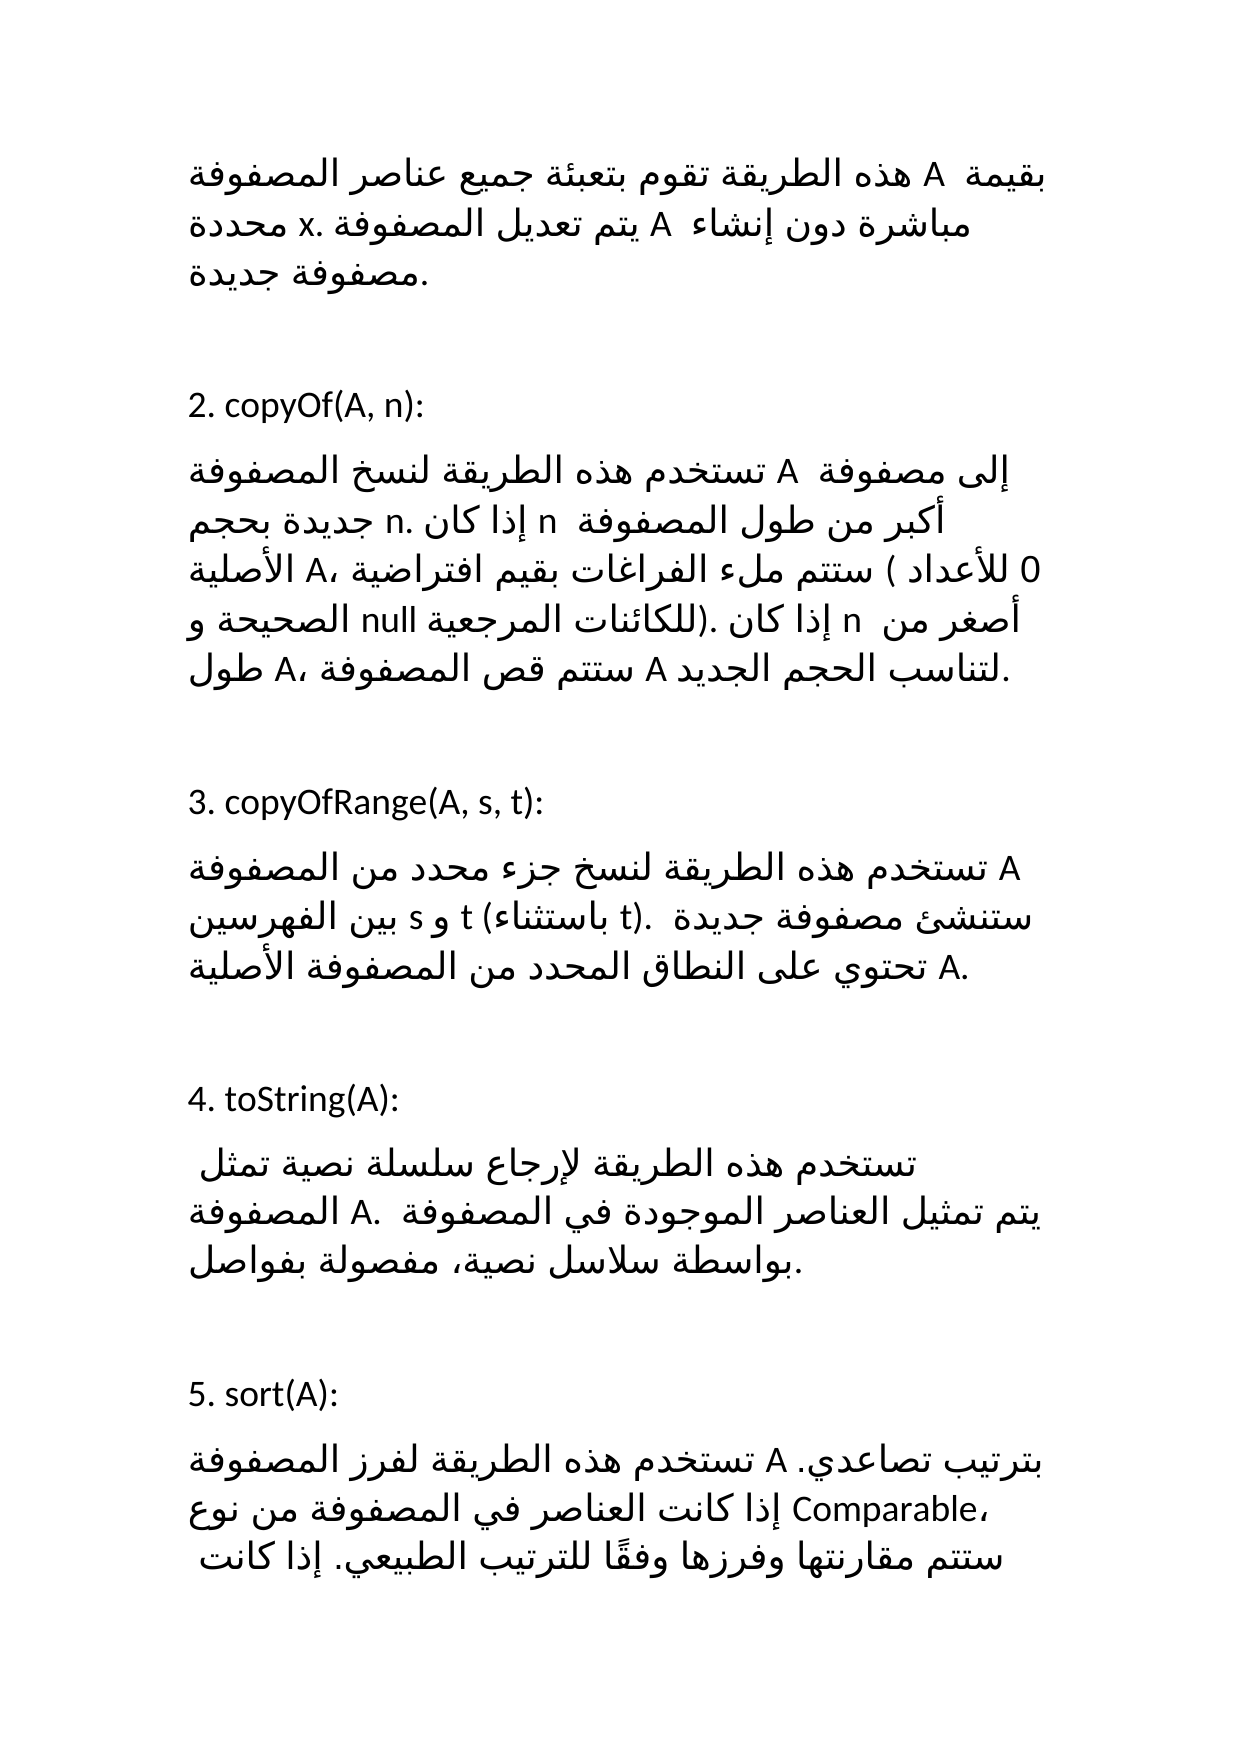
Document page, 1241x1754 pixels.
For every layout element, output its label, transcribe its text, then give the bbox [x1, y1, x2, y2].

text 3. copyOfRange(A, s, t): [187, 778, 1053, 823]
text تستخدم هذه الطريقة لإرجاع سلسلة نصية تمثل المصفوفة A. يتم تمثيل العناصر الموجودة في المصفوفة بواسطة سلاسل نصية، مفصولة بفواصل. [187, 1141, 1053, 1283]
text تستخدم هذه الطريقة لنسخ المصفوفة A إلى مصفوفة جديدة بحجم n. إذا كان n أكبر من طول المصفوفة الأصلية A، ستتم ملء الفراغات بقيم افتراضية (0 للأعداد الصحيحة و null للكائنات المرجعية). إذا كان n أصغر من طول A، ستتم قص المصفوفة A لتناسب الحجم الجديد. [187, 447, 1053, 691]
text تستخدم هذه الطريقة لنسخ جزء محدد من المصفوفة A بين الفهرسين s و t (باستثناء t). ستنشئ مصفوفة جديدة تحتوي على النطاق المحدد من المصفوفة الأصلية A. [187, 844, 1053, 988]
text 2. copyOf(A, n): [187, 381, 1053, 427]
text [187, 1436, 1053, 1578]
text 4. toString(A): [187, 1075, 1053, 1121]
text 5. sort(A): [187, 1370, 1053, 1416]
text هذه الطريقة تقوم بتعبئة جميع عناصر المصفوفة A بقيمة محددة x. يتم تعديل المصفوفة A مباشرة دون إنشاء مصفوفة جديدة. [187, 150, 1053, 295]
